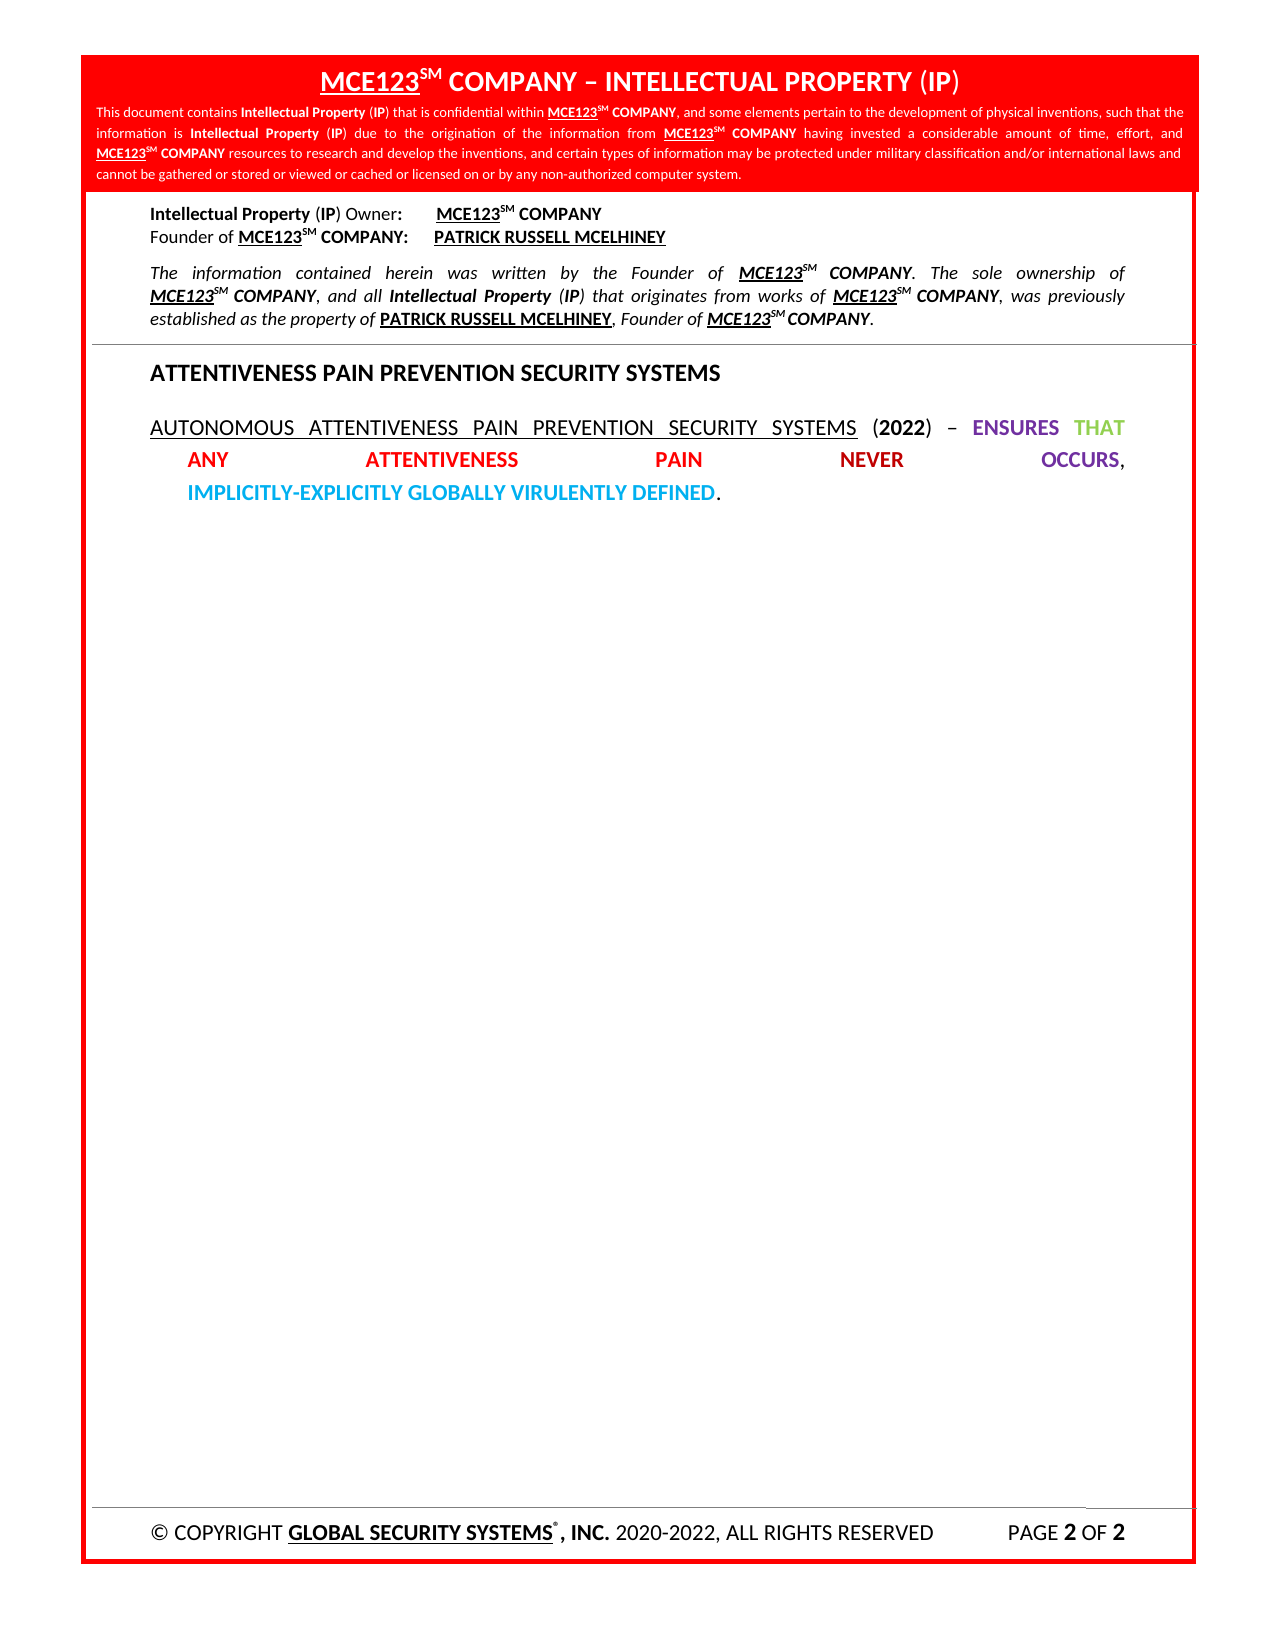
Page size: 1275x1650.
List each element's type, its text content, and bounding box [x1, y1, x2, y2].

text AUTONOMOUS ATTENTIVENESS PAIN PREVENTION SECURITY SYSTEMS (2022) – ENSURES THAT ANY ATTENTIVENESS PAIN NEVER OCCURS, IMPLICITLY-EXPLICITLY GLOBALLY VIRULENTLY DEFINED. [150, 413, 1125, 506]
text ATTENTIVENESS PAIN PREVENTION SECURITY SYSTEMS [150, 358, 1125, 388]
